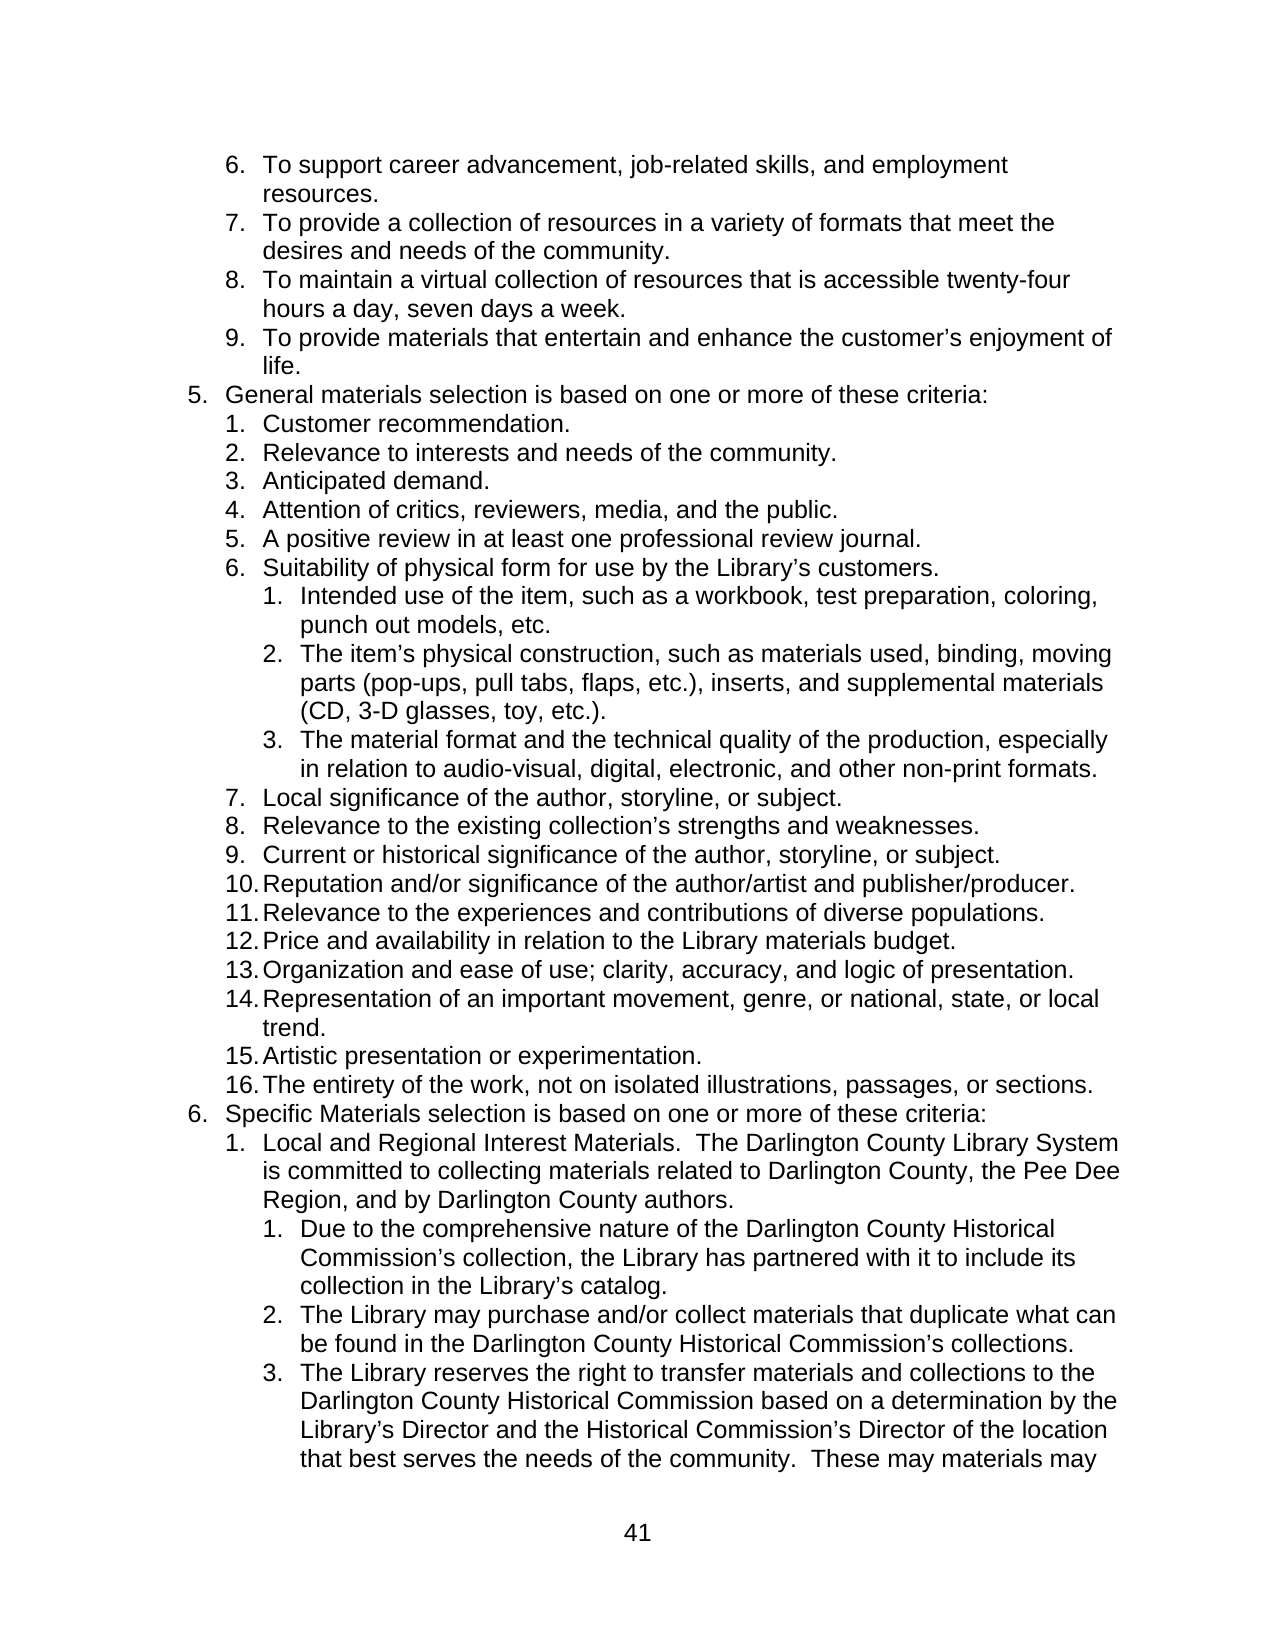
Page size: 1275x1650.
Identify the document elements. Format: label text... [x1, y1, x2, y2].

list Relevance to the experiences and contributions of diverse populations. [225, 897, 1125, 926]
list Specific Materials selection is based on one or more of these criteria: [187, 1099, 1125, 1127]
list Local significance of the author, storyline, or subject. [225, 782, 1125, 811]
list Relevance to the existing collection’s strengths and weaknesses. [225, 811, 1125, 840]
list To provide a collection of resources in a variety of formats that meet the desires and needs of the community. [225, 207, 1125, 265]
list Current or historical significance of the author, storyline, or subject. [225, 840, 1125, 869]
list The material format and the technical quality of the production, especially in relation to audio-visual, digital, electronic, and other non-print formats. [262, 725, 1125, 782]
list Suitability of physical form for use by the Library’s customers. [225, 552, 1125, 581]
list Customer recommendation. [225, 409, 1125, 437]
list Artistic presentation or experimentation. [225, 1041, 1125, 1070]
list Reputation and/or significance of the author/artist and publisher/producer. [225, 869, 1125, 897]
list Relevance to interests and needs of the community. [225, 437, 1125, 466]
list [262, 1357, 1125, 1472]
list To support career advancement, job-related skills, and employment resources. [225, 150, 1125, 207]
list Representation of an important movement, genre, or national, state, or local trend. [225, 984, 1125, 1041]
list To provide materials that entertain and enhance the customer’s enjoyment of life. [225, 322, 1125, 380]
list The item’s physical construction, such as materials used, binding, moving parts (pop-ups, pull tabs, flaps, etc.), inserts, and supplemental materials (CD, 3-D glasses, toy, etc.). [262, 639, 1125, 725]
list Intended use of the item, such as a workbook, test preparation, coloring, punch out models, etc. [262, 581, 1125, 639]
list General materials selection is based on one or more of these criteria: [187, 380, 1125, 409]
list A positive review in at least one professional review journal. [225, 524, 1125, 552]
list Attention of critics, reviewers, media, and the public. [225, 495, 1125, 524]
list Anticipated demand. [225, 466, 1125, 495]
list Price and availability in relation to the Library materials budget. [225, 926, 1125, 955]
list To maintain a virtual collection of resources that is accessible twenty-four hours a day, seven days a week. [225, 265, 1125, 322]
list Organization and ease of use; clarity, accuracy, and logic of presentation. [225, 955, 1125, 984]
list The entirety of the work, not on isolated illustrations, passages, or sections. [225, 1070, 1125, 1099]
list Due to the comprehensive nature of the Darlington County Historical Commission’s collection, the Library has partnered with it to include its collection in the Library’s catalog. [262, 1214, 1125, 1300]
list The Library may purchase and/or collect materials that duplicate what can be found in the Darlington County Historical Commission’s collections. [262, 1300, 1125, 1357]
list Local and Regional Interest Materials. The Darlington County Library System is committed to collecting materials related to Darlington County, the Pee Dee Region, and by Darlington County authors. [225, 1127, 1125, 1214]
